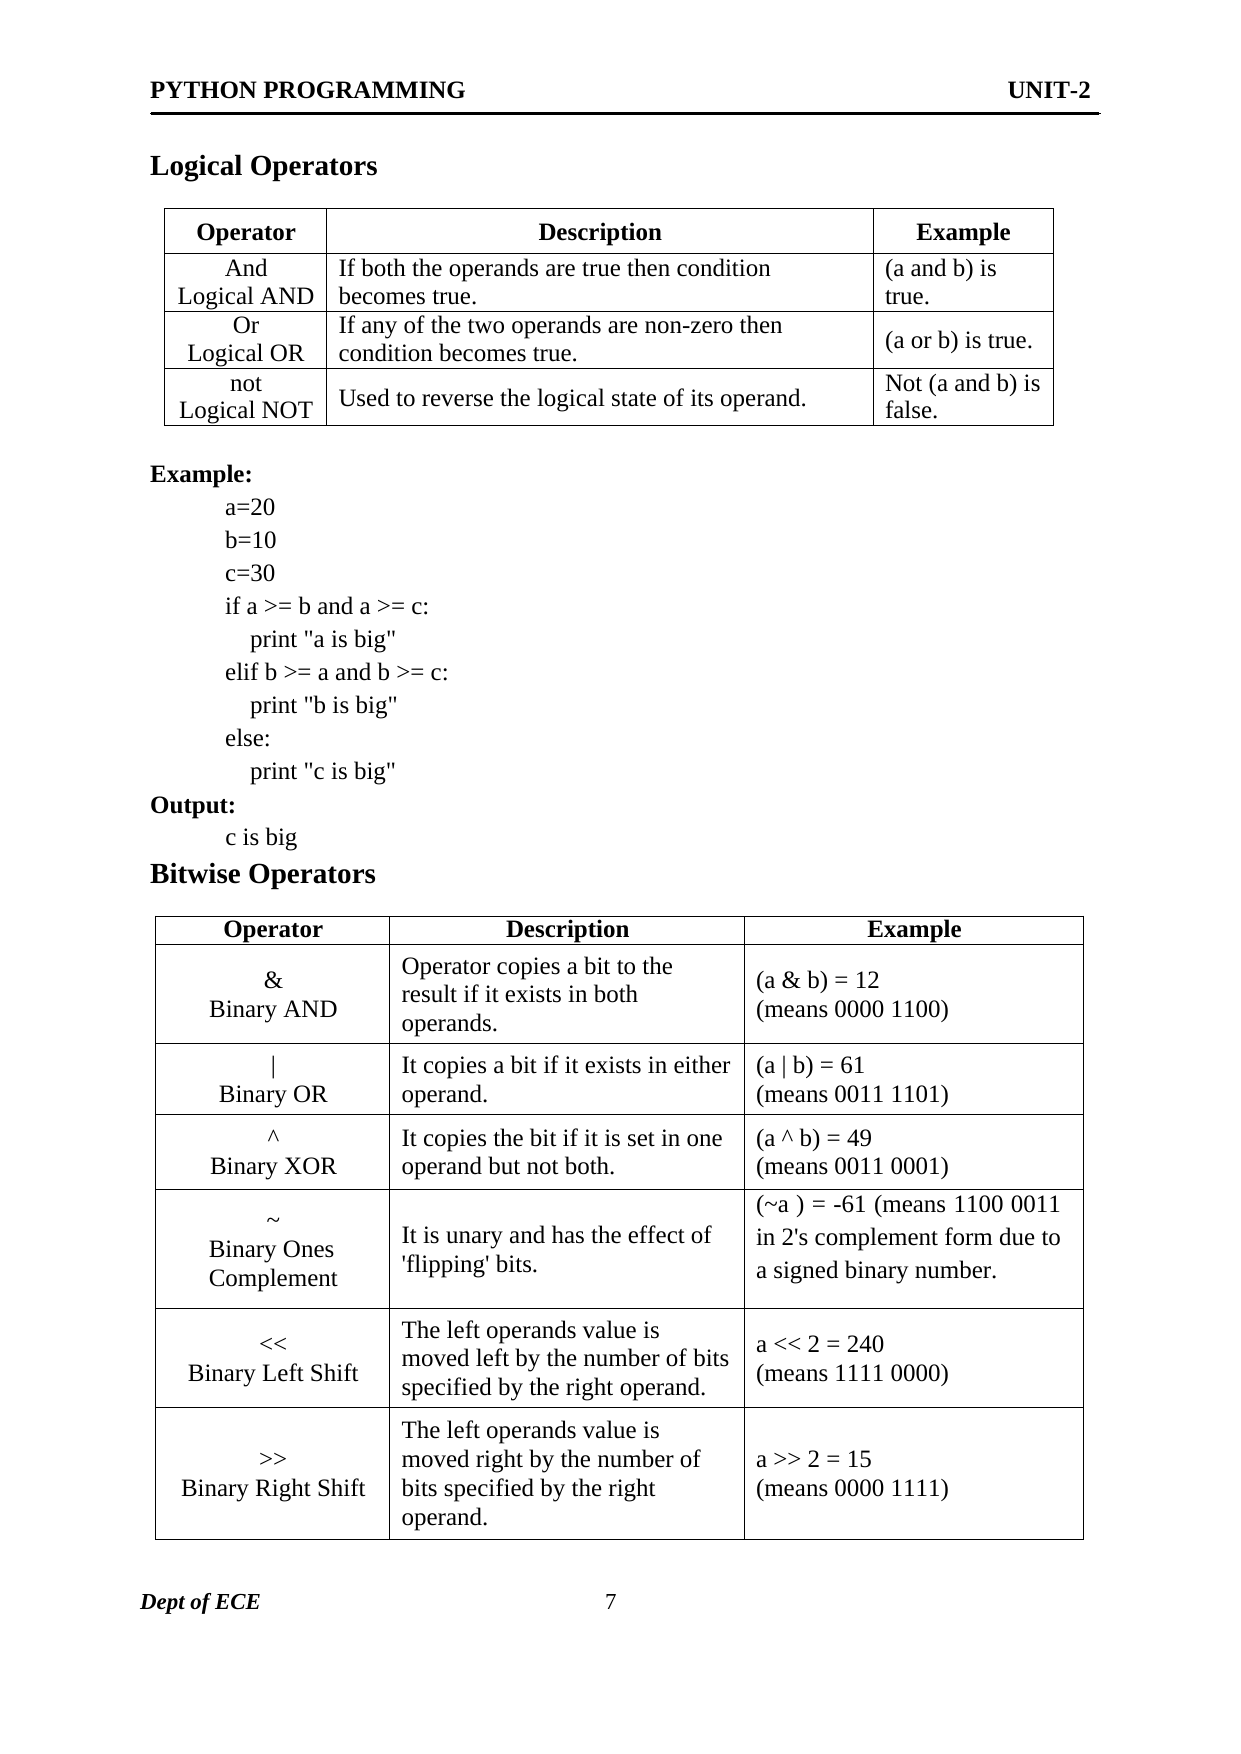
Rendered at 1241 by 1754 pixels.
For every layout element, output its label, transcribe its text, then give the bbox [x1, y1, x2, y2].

table_cell << Binary Left Shift [156, 1309, 389, 1407]
table_cell (a | b) = 61 (means 0011 1101) [745, 1044, 1083, 1114]
table_cell Used to reverse the logical state of its operand. [327, 369, 873, 425]
table_cell a << 2 = 240 (means 1111 0000) [745, 1309, 1083, 1407]
table_header Example [874, 209, 1053, 253]
subtitle Example: [150, 459, 1115, 488]
table_cell The left operands value is moved left by the number of bits specified by the right operand. [390, 1309, 744, 1407]
table_cell a >> 2 = 15 (means 0000 1111) [745, 1408, 1083, 1539]
table_header Operator [156, 917, 389, 944]
table_cell Not (a and b) is false. [874, 369, 1053, 425]
text else: [225, 723, 1115, 752]
table_cell Operator copies a bit to the result if it exists in both operands. [390, 945, 744, 1043]
table_cell not Logical NOT [165, 369, 326, 425]
subtitle Bitwise Operators [150, 856, 1115, 889]
table_cell >> Binary Right Shift [156, 1408, 389, 1539]
table_cell It copies the bit if it is set in one operand but not both. [390, 1115, 744, 1188]
table_cell The left operands value is moved right by the number of bits specified by the right operand. [390, 1408, 744, 1539]
subtitle Logical Operators [150, 148, 1115, 182]
table_header Description [390, 917, 744, 944]
table_cell (a and b) is true. [874, 254, 1053, 311]
table_cell Or Logical OR [165, 312, 326, 368]
table_cell (~a ) = -61 (means 1100 0011 in 2's complement form due to a signed binary number. [745, 1190, 1083, 1308]
text c is big [119, 822, 403, 851]
table_cell It copies a bit if it exists in either operand. [390, 1044, 744, 1114]
table_cell & Binary AND [156, 945, 389, 1043]
table_header Description [327, 209, 873, 253]
table_header Operator [165, 209, 326, 253]
text a=20 b=10 c=30 [225, 492, 277, 587]
text print "c is big" [148, 756, 498, 785]
text elif b >= a and b >= c: print "b is big" [225, 657, 450, 719]
subtitle Output: [150, 790, 1115, 819]
table_cell If any of the two operands are non-zero then condition becomes true. [327, 312, 873, 368]
table_cell If both the operands are true then condition becomes true. [327, 254, 873, 311]
table_cell ^ Binary XOR [156, 1115, 389, 1188]
table_cell | Binary OR [156, 1044, 389, 1114]
table_cell (a & b) = 12 (means 0000 1100) [745, 945, 1083, 1043]
table_cell And Logical AND [165, 254, 326, 311]
table_cell ~ Binary Ones Complement [156, 1190, 389, 1308]
table_cell (a or b) is true. [874, 312, 1053, 368]
table_header Example [745, 917, 1083, 944]
table_cell It is unary and has the effect of 'flipping' bits. [390, 1190, 744, 1308]
text if a >= b and a >= c: print "a is big" [225, 591, 431, 653]
table_cell (a ^ b) = 49 (means 0011 0001) [745, 1115, 1083, 1188]
